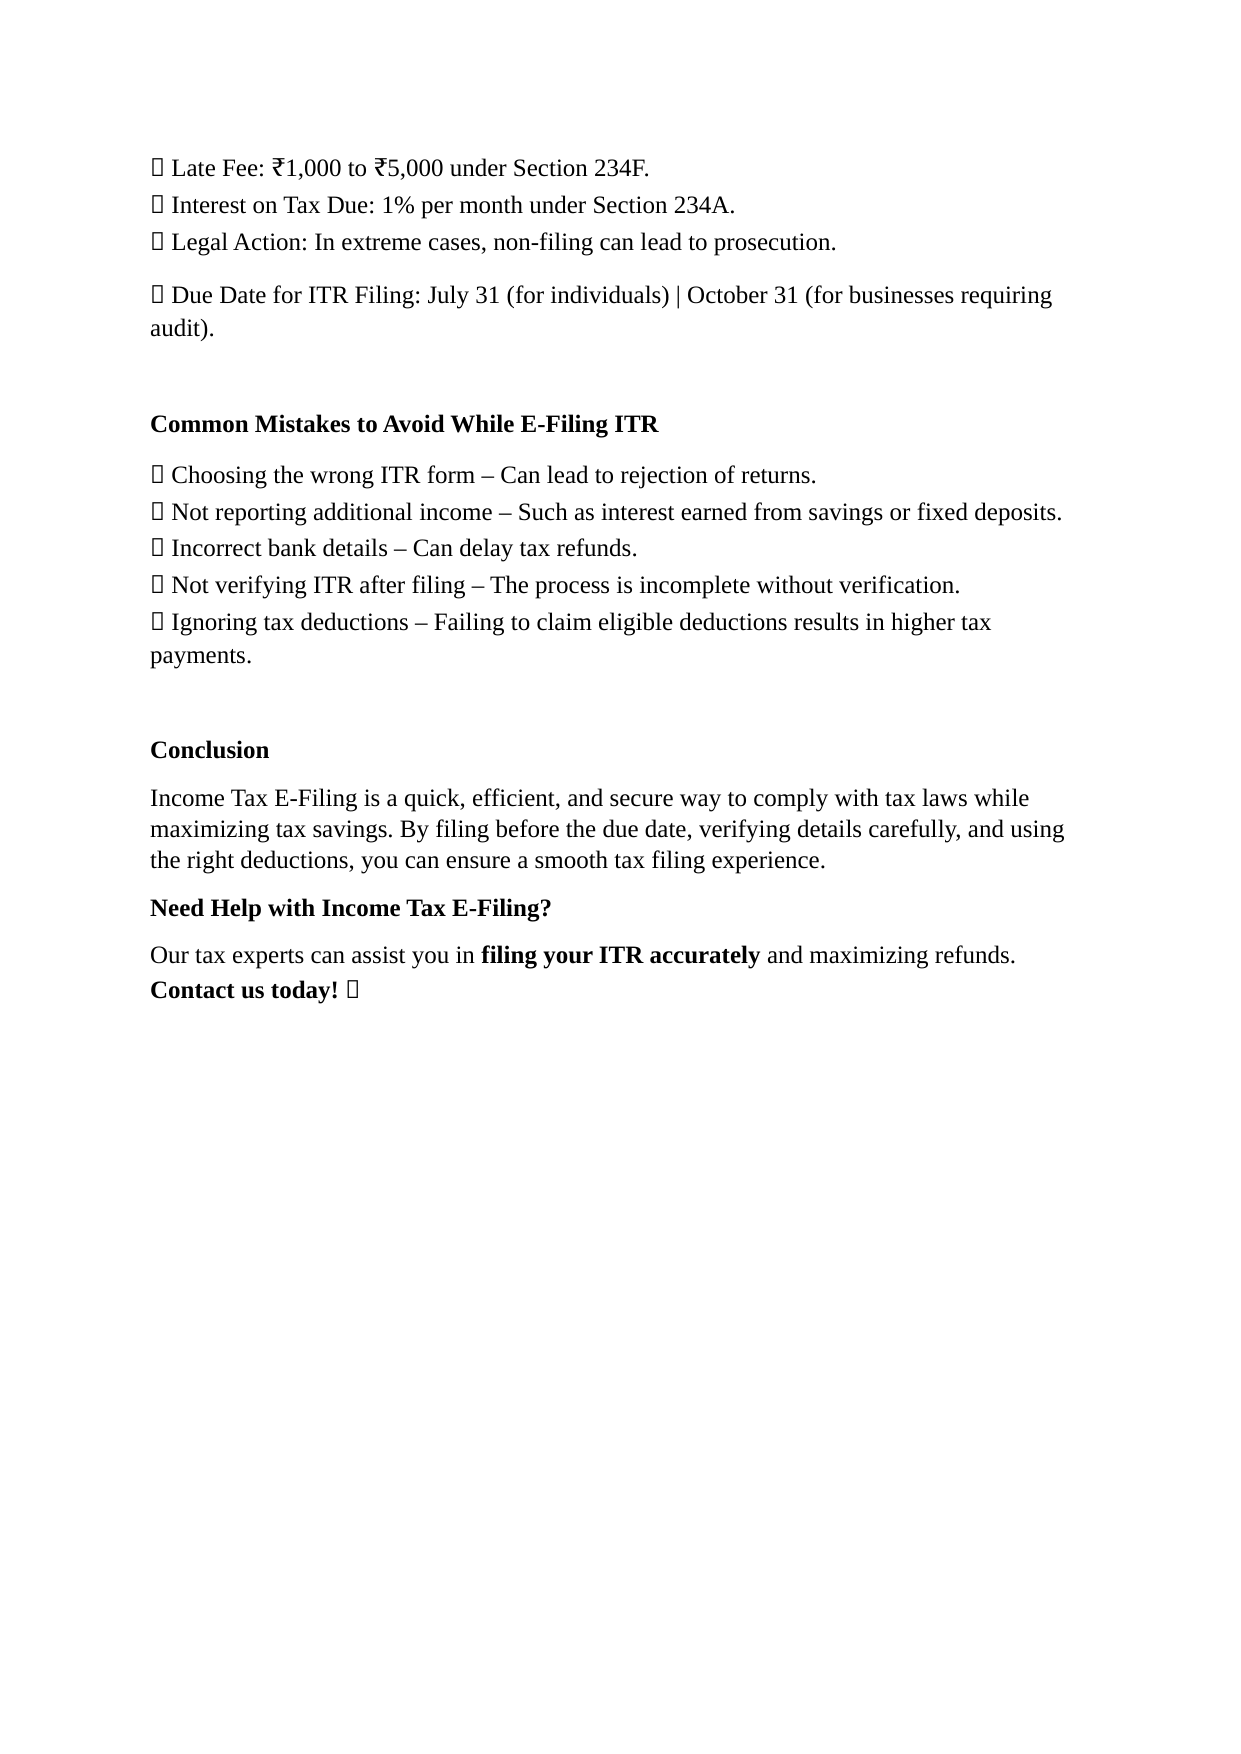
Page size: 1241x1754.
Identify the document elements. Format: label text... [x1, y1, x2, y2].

text Common Mistakes to Avoid While E-Filing ITR [150, 409, 1090, 437]
text Our tax experts can assist you in filing your ITR accurately and maximizing refunds. Contact us today! 🚀Top of Form [150, 941, 1090, 1006]
text ❌ Choosing the wrong ITR form – Can lead to rejection of returns. ❌ Not reporting additional income – Such as interest earned from savings or fixed deposits. ❌ Incorrect bank details – Can delay tax refunds. ❌ Not verifying ITR after filing – The process is incomplete without verification. ❌ Ignoring tax deductions – Failing to claim eligible deductions results in higher tax payments. [150, 456, 1090, 669]
text Conclusion [150, 735, 1090, 764]
text Income Tax E-Filing is a quick, efficient, and secure way to comply with tax laws while maximizing tax savings. By filing before the due date, verifying details carefully, and using the right deductions, you can ensure a smooth tax filing experience. [150, 783, 1090, 874]
text Need Help with Income Tax E-Filing? [150, 893, 1090, 922]
text 📅 Due Date for ITR Filing: July 31 (for individuals) | October 31 (for businesses requiring audit). [150, 277, 1090, 342]
text 🔴 Late Fee: ₹1,000 to ₹5,000 under Section 234F. 🔴 Interest on Tax Due: 1% per month under Section 234A. 🔴 Legal Action: In extreme cases, non-filing can lead to prosecution. [150, 150, 1090, 258]
